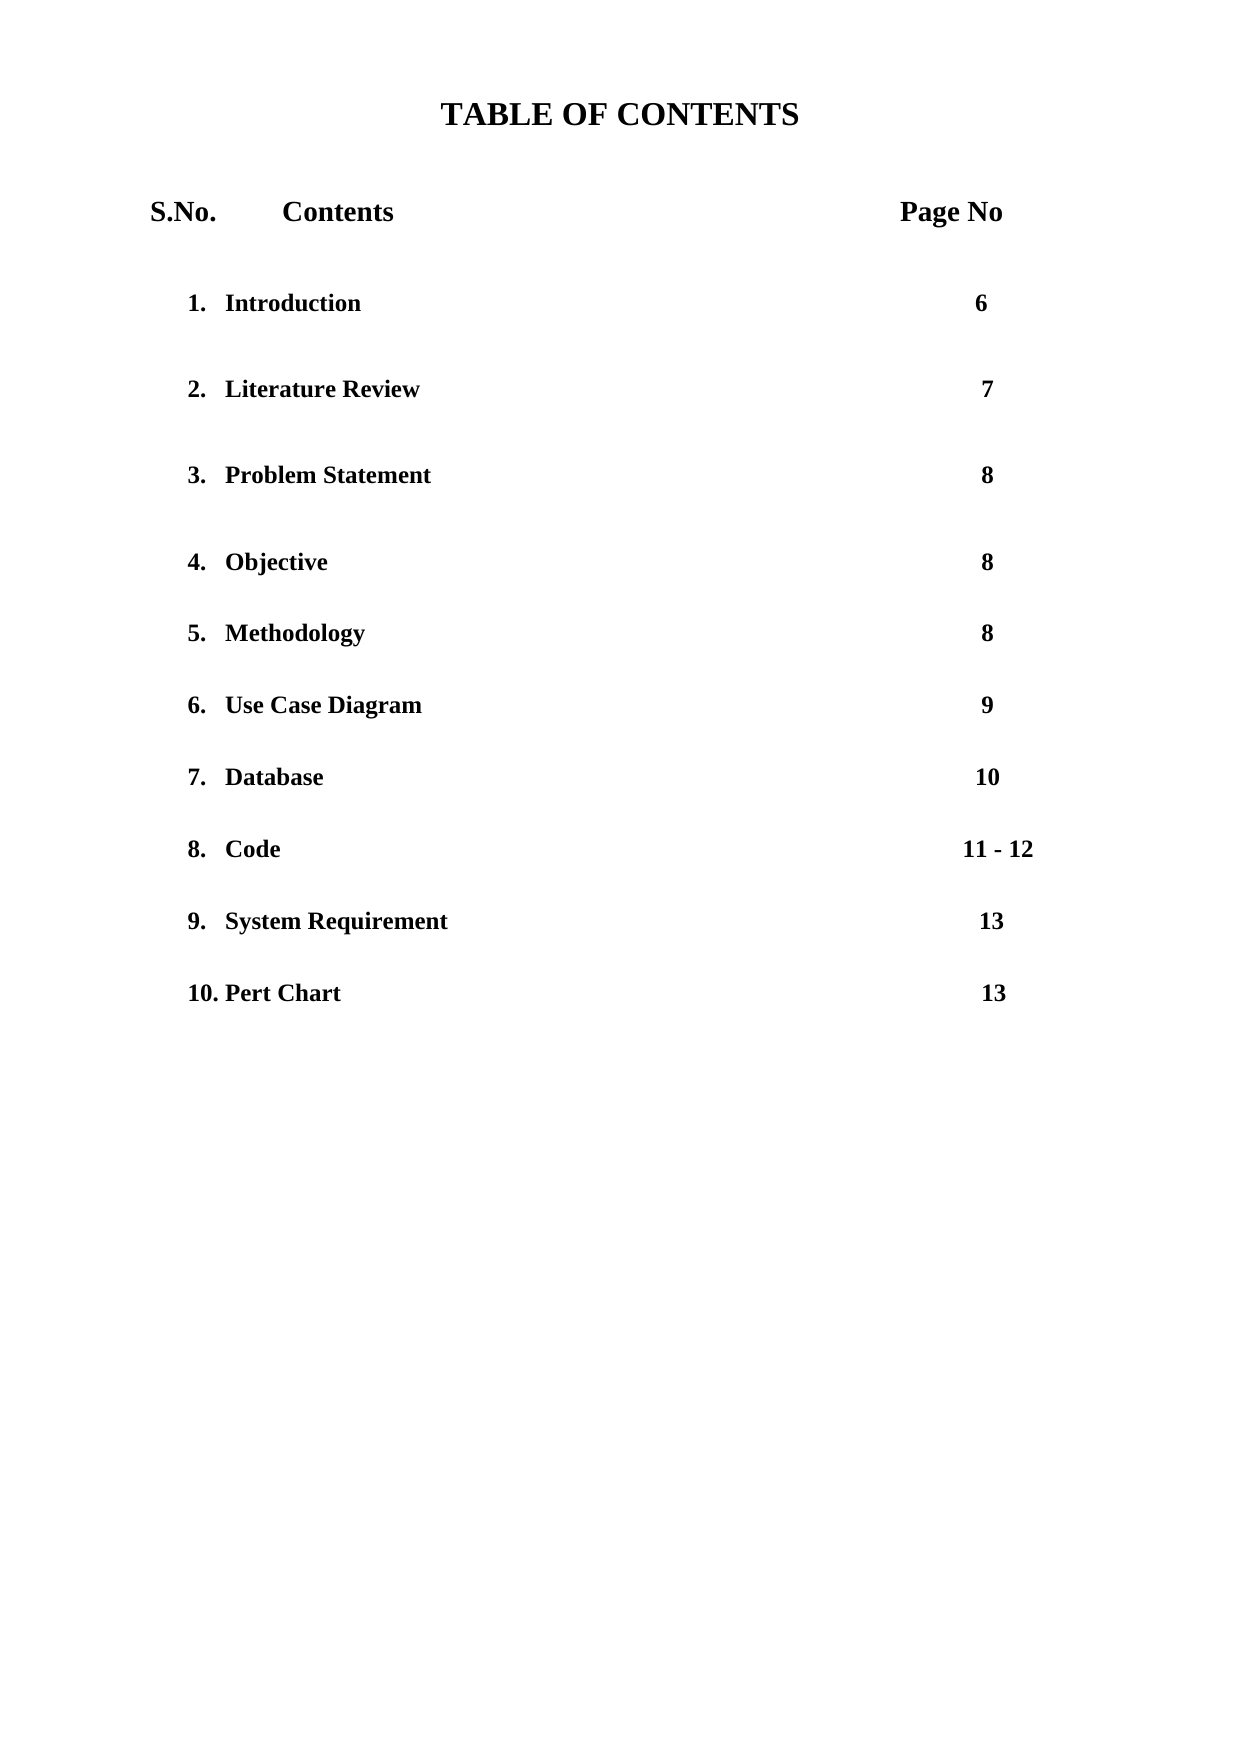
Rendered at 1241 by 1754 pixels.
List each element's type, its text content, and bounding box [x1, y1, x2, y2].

list Objective 8 [187, 547, 1090, 575]
list System Requirement 13 [187, 906, 1090, 935]
list Introduction 6 [187, 288, 1090, 317]
list Literature Review 7 [187, 374, 1090, 403]
text TABLE OF CONTENTS [150, 94, 1090, 132]
text S.No. Contents Page No [150, 194, 1090, 228]
list Use Case Diagram 9 [187, 690, 1090, 719]
list Methodology 8 [187, 618, 1090, 647]
list Database 10 [187, 762, 1090, 791]
list Pert Chart 13 [187, 978, 1090, 1007]
list Problem Statement 8 [187, 460, 1090, 489]
list Code 11 - 12 [187, 834, 1090, 863]
